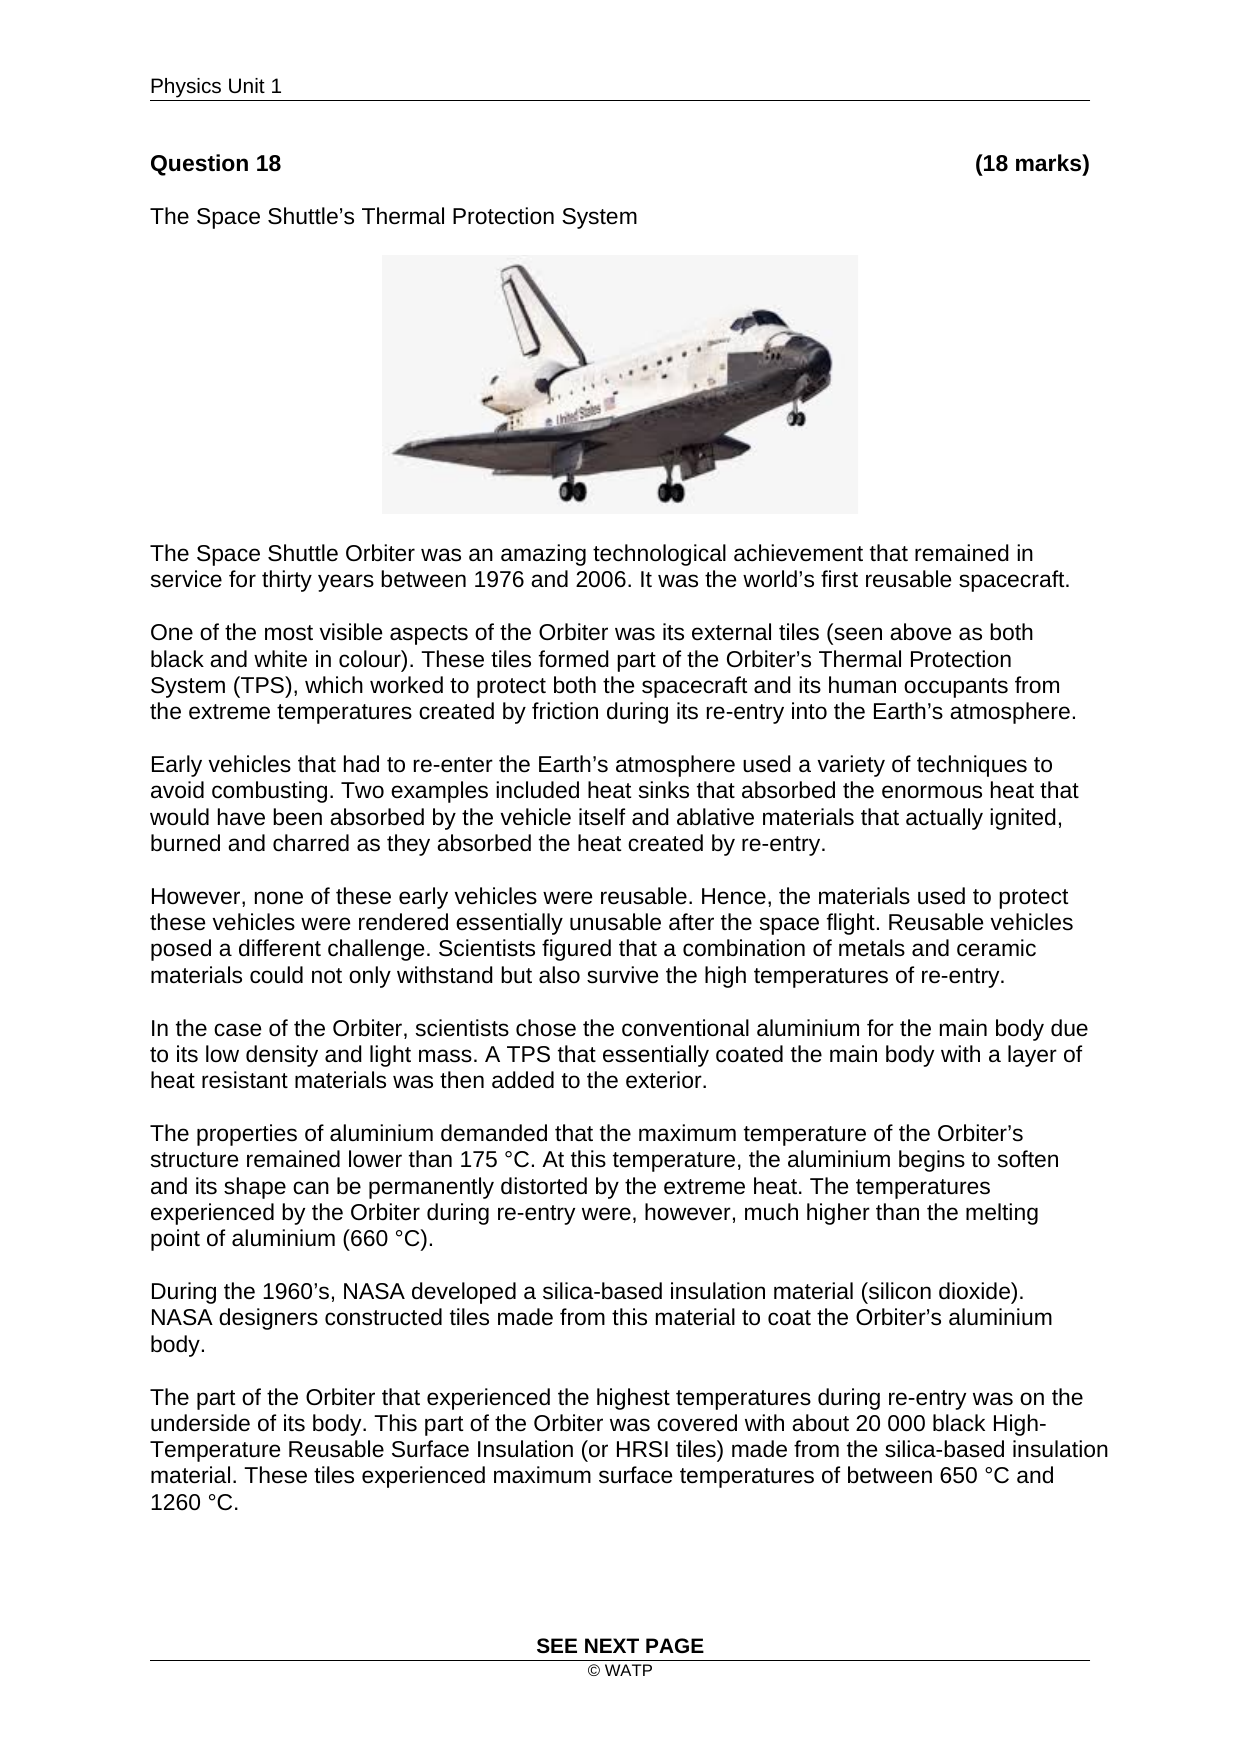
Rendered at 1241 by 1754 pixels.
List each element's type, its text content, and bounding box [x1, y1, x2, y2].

text The Space Shuttle’s Thermal Protection System [150, 203, 1090, 229]
text During the 1960’s, NASA developed a silica-based insulation material (silicon dioxide). NASA designers constructed tiles made from this material to coat the Orbiter’s aluminium body. [150, 1278, 1090, 1357]
picture [382, 255, 859, 514]
text Question 18 (18 marks) [150, 150, 1090, 176]
text The properties of aluminium demanded that the maximum temperature of the Orbiter’s structure remained lower than 175 °C. At this temperature, the aluminium begins to soften and its shape can be permanently distorted by the extreme heat. The temperatures experienced by the Orbiter during re-entry were, however, much higher than the melting point of aluminium (660 °C). [150, 1120, 1090, 1252]
text The Space Shuttle Orbiter was an amazing technological achievement that remained in service for thirty years between 1976 and 2006. It was the world’s first reusable spacecraft. [150, 540, 1090, 593]
text In the case of the Orbiter, scientists chose the conventional aluminium for the main body due to its low density and light mass. A TPS that essentially coated the main body with a layer of heat resistant materials was then added to the exterior. [150, 1014, 1090, 1093]
text One of the most visible aspects of the Orbiter was its external tiles (seen above as both black and white in colour). These tiles formed part of the Orbiter’s Thermal Protection System (TPS), which worked to protect both the spacecraft and its human occupants from the extreme temperatures created by friction during its re-entry into the Earth’s atmosphere. [150, 619, 1090, 724]
text The part of the Orbiter that experienced the highest temperatures during re-entry was on the underside of its body. This part of the Orbiter was covered with about 20 000 black High-Temperature Reusable Surface Insulation (or HRSI tiles) made from the silica-based insulation material. These tiles experienced maximum surface temperatures of between 650 °C and 1260 °C. [150, 1383, 1110, 1515]
text However, none of these early vehicles were reusable. Hence, the materials used to protect these vehicles were rendered essentially unusable after the space flight. Reusable vehicles posed a different challenge. Scientists figured that a combination of metals and ceramic materials could not only withstand but also survive the high temperatures of re-entry. [150, 883, 1090, 988]
text Early vehicles that had to re-enter the Earth’s atmosphere used a variety of techniques to avoid combusting. Two examples included heat sinks that absorbed the enormous heat that would have been absorbed by the vehicle itself and ablative materials that actually ignited, burned and charred as they absorbed the heat created by re-entry. [150, 751, 1090, 856]
